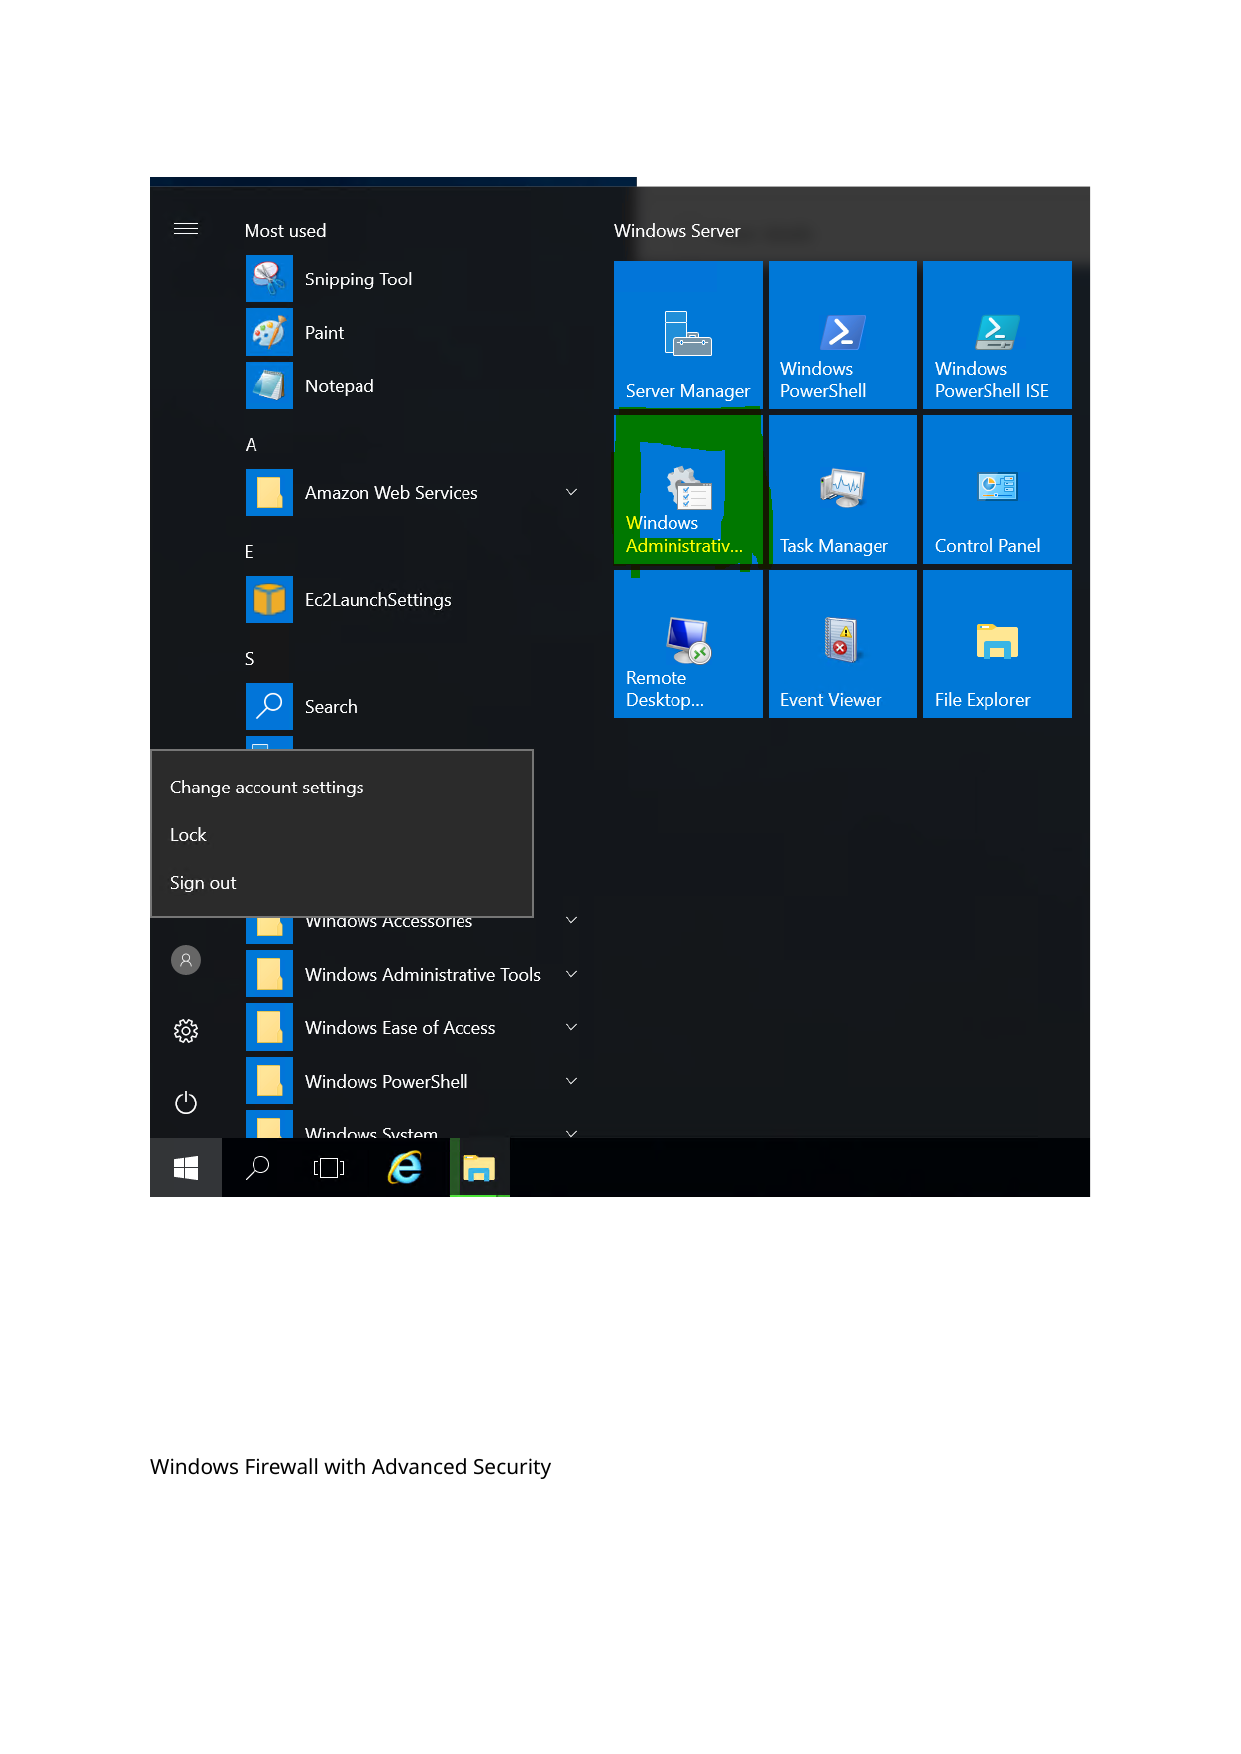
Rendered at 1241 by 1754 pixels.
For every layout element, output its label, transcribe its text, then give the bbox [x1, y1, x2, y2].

picture [150, 177, 1091, 1197]
text Windows Firewall with Advanced Security [150, 1452, 1090, 1480]
